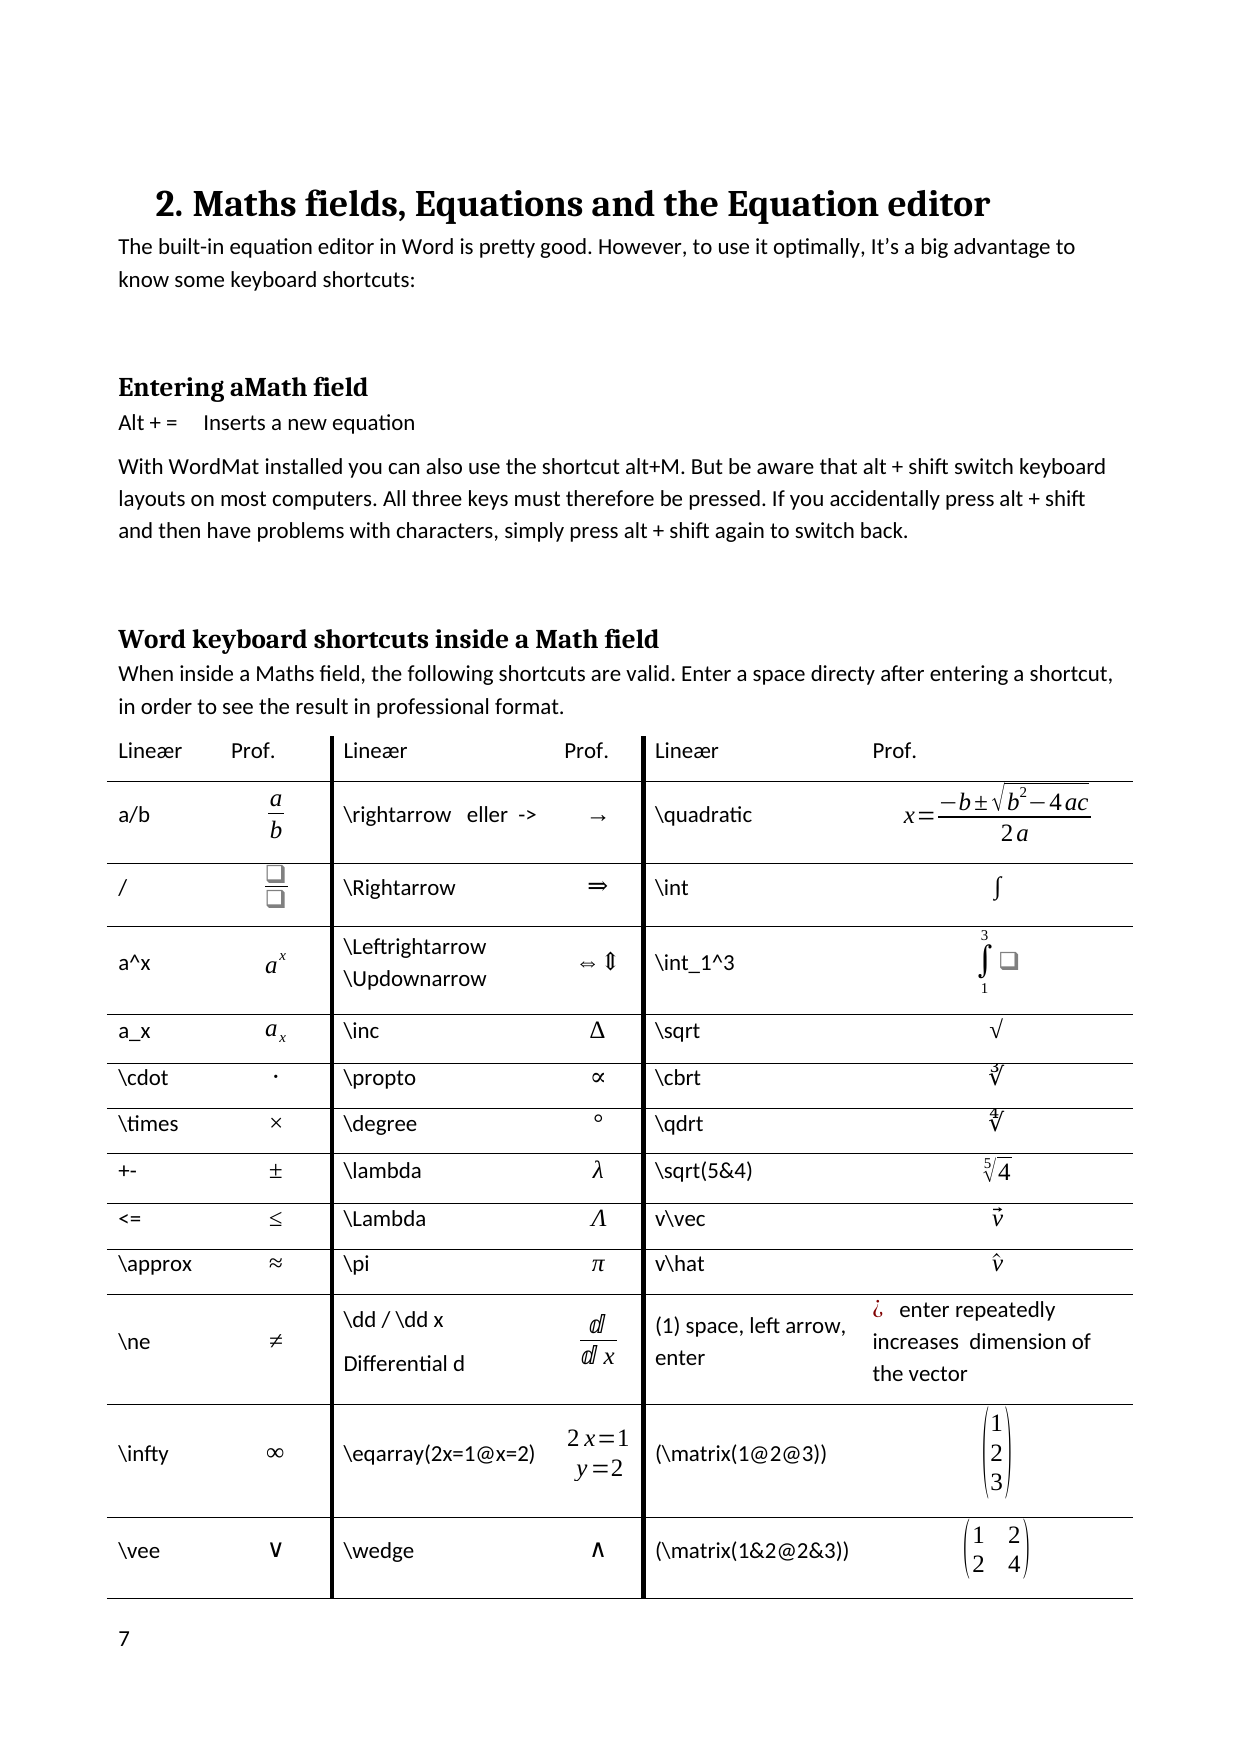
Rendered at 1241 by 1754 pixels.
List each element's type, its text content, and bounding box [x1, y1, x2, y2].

table_cell [553, 1015, 641, 1062]
table_cell \rightarrow eller -> [334, 782, 553, 863]
table_header Prof. [861, 736, 1133, 781]
table_cell +- [107, 1154, 219, 1203]
table_cell [220, 1250, 330, 1294]
table_cell enter repeatedly increases dimension of the vector [861, 1295, 1133, 1404]
text The built-in equation editor in Word is pretty good. However, to use it optimally, It’s a big advantage to know some keyboard shortcuts: [118, 232, 1122, 293]
table_cell [553, 1109, 641, 1153]
text With WordMat installed you can also use the shortcut alt+M. But be aware that alt + shift switch keyboard layouts on most computers. All three keys must therefore be pressed. If you accidentally press alt + shift and then have problems with characters, simply press alt + shift again to switch back. [118, 452, 1122, 545]
table_header Lineær [646, 736, 861, 781]
table_cell [861, 1405, 1133, 1517]
table_cell [220, 1518, 330, 1598]
subtitle Maths fields, Equations and the Equation editor [155, 183, 1122, 226]
table_cell \eqarray(2x=1@x=2) [334, 1405, 553, 1517]
table_cell \dd / \dd x Differential d [334, 1295, 553, 1404]
table_cell \Lambda [334, 1204, 553, 1248]
table_cell \int_1^3 [646, 927, 861, 1014]
table_cell [553, 1064, 641, 1108]
table_cell [220, 1109, 330, 1153]
subtitle Word keyboard shortcuts inside a Math field [118, 624, 1122, 655]
table_cell \times [107, 1109, 219, 1153]
table_cell [553, 1250, 641, 1294]
table_cell [861, 864, 1133, 926]
table_cell v\hat [646, 1250, 861, 1294]
table_cell [220, 927, 330, 1014]
table_cell \cbrt [646, 1064, 861, 1108]
table_cell [220, 1015, 330, 1062]
table_cell \approx [107, 1250, 219, 1294]
table_cell [220, 1064, 330, 1108]
table_header Prof. [553, 736, 641, 781]
table_cell [220, 782, 330, 863]
table_cell v\vec [646, 1204, 861, 1248]
table_header Lineær [107, 736, 219, 781]
table_cell [861, 782, 1133, 863]
table_cell [553, 864, 641, 926]
table_cell [553, 1204, 641, 1248]
table_cell a_x [107, 1015, 219, 1062]
table_cell [553, 1518, 641, 1598]
table_cell (\matrix(1&2@2&3)) [646, 1518, 861, 1598]
table_cell \Leftrightarrow \Updownarrow [334, 927, 553, 1014]
subtitle Entering aMath field [118, 372, 1122, 403]
table_header Prof. [220, 736, 330, 781]
table_cell \int [646, 864, 861, 926]
table_cell \qdrt [646, 1109, 861, 1153]
table_cell / [107, 864, 219, 926]
table_cell \vee [107, 1518, 219, 1598]
table_cell (1) space, left arrow, enter [646, 1295, 861, 1404]
table_cell \infty [107, 1405, 219, 1517]
table_cell \ne [107, 1295, 219, 1404]
table_cell \propto [334, 1064, 553, 1108]
table_header Lineær [334, 736, 553, 781]
table_cell \cdot [107, 1064, 219, 1108]
table_cell [220, 1295, 330, 1404]
table_cell [861, 1064, 1133, 1108]
table_cell \pi [334, 1250, 553, 1294]
table_cell a^x [107, 927, 219, 1014]
table_cell \sqrt(5&4) [646, 1154, 861, 1203]
table_cell [553, 782, 641, 863]
table_cell [861, 1015, 1133, 1062]
table_cell \sqrt [646, 1015, 861, 1062]
table_cell \Rightarrow [334, 864, 553, 926]
table_cell [861, 1518, 1133, 1598]
table_cell [220, 1405, 330, 1517]
table_cell [861, 1154, 1133, 1203]
table_cell [861, 1204, 1133, 1248]
table_cell a/b [107, 782, 219, 863]
table_cell \lambda [334, 1154, 553, 1203]
table_cell [861, 1250, 1133, 1294]
table_cell \wedge [334, 1518, 553, 1598]
table_cell [553, 1295, 641, 1404]
table_cell [553, 1154, 641, 1203]
text When inside a Maths field, the following shortcuts are valid. Enter a space directy after entering a shortcut, in order to see the result in professional format. [118, 659, 1122, 720]
table_cell <= [107, 1204, 219, 1248]
table_cell \inc [334, 1015, 553, 1062]
table_cell [861, 927, 1133, 1014]
table_cell [220, 1154, 330, 1203]
table_cell \degree [334, 1109, 553, 1153]
table_cell [861, 1109, 1133, 1153]
table_cell \quadratic [646, 782, 861, 863]
table_cell [220, 864, 330, 926]
table_cell [553, 1405, 641, 1517]
table_cell (\matrix(1@2@3)) [646, 1405, 861, 1517]
table_cell [553, 927, 641, 1014]
text Alt + = Inserts a new equation [118, 408, 1122, 436]
table_cell [220, 1204, 330, 1248]
